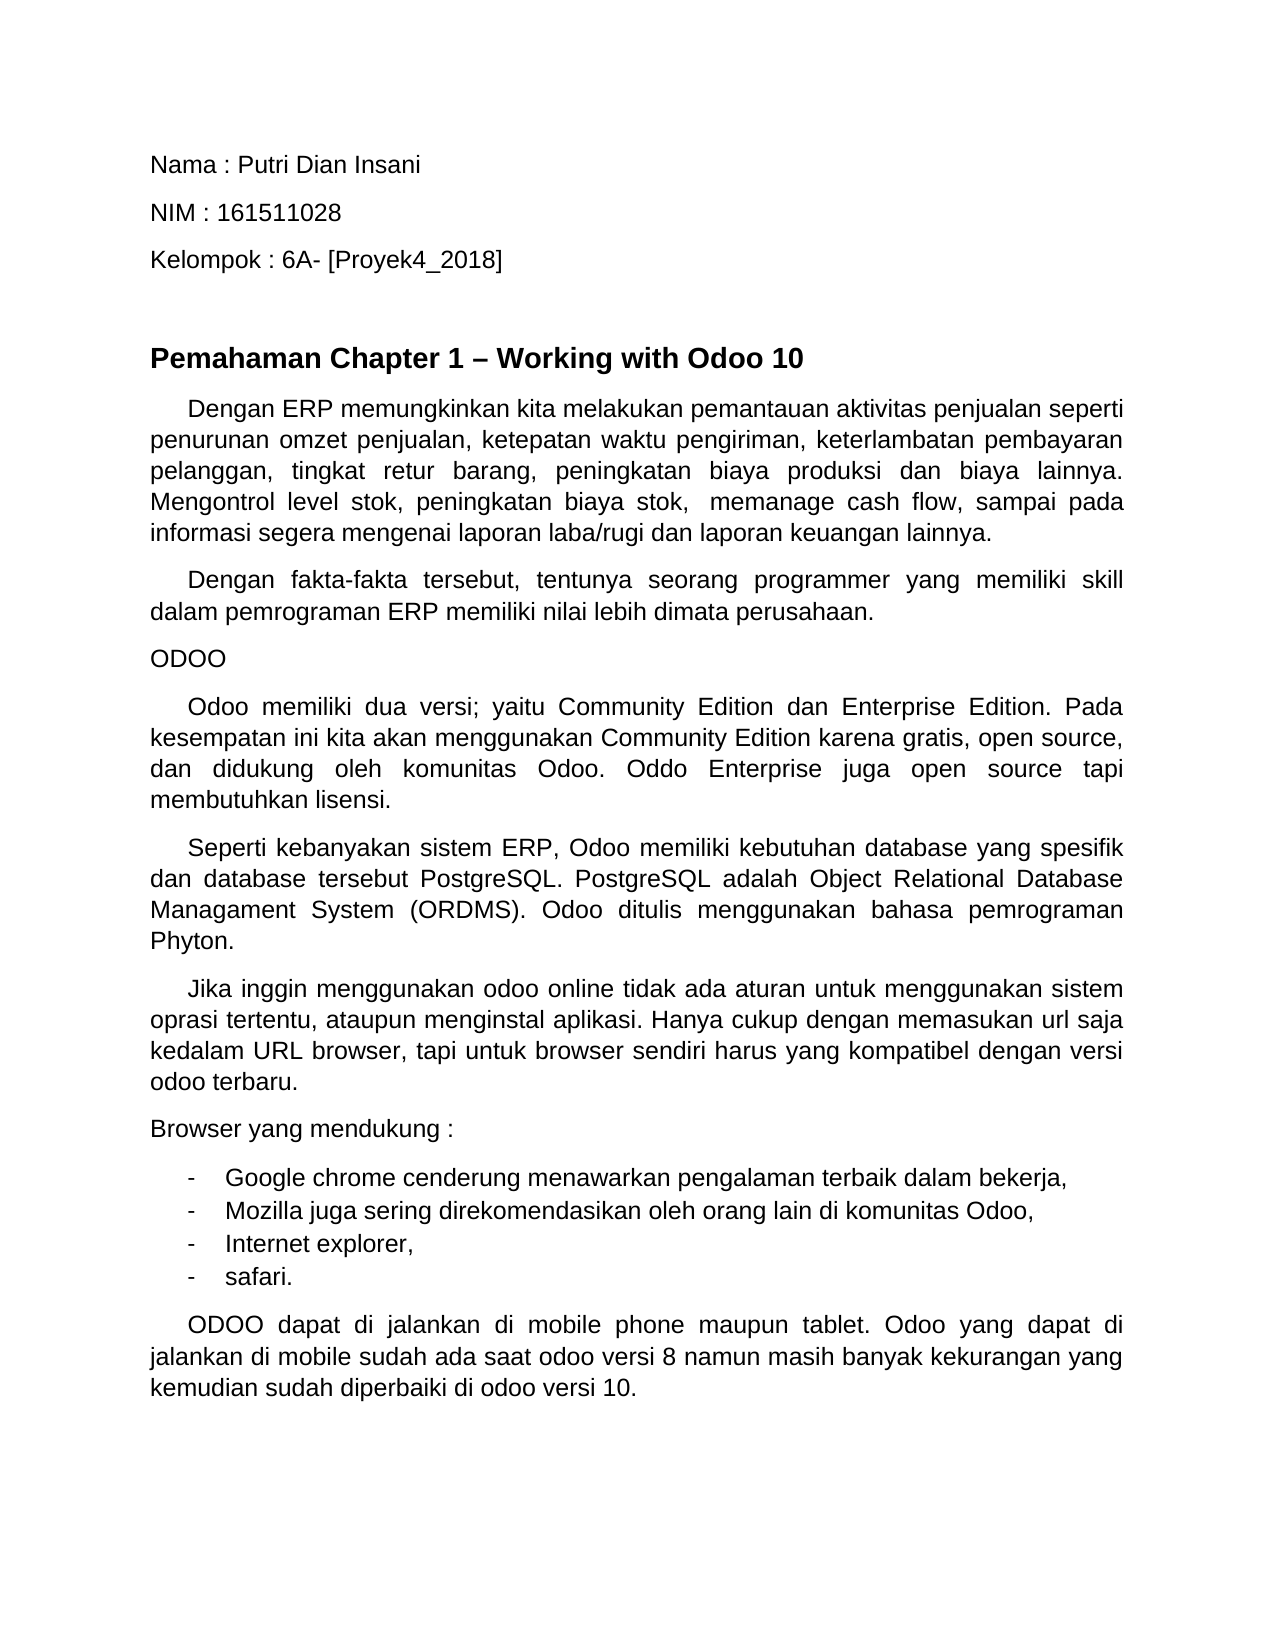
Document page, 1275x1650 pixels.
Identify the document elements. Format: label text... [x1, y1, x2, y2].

text Kelompok : 6A- [Proyek4_2018] [150, 245, 1125, 274]
text Pemahaman Chapter 1 – Working with Odoo 10 [150, 341, 1125, 374]
text Odoo memiliki dua versi; yaitu Community Edition dan Enterprise Edition. Pada kesempatan ini kita akan menggunakan Community Edition karena gratis, open source, dan didukung oleh komunitas Odoo. Oddo Enterprise juga open source tapi membutuhkan lisensi. [150, 692, 1125, 814]
text Dengan ERP memungkinkan kita melakukan pemantauan aktivitas penjualan seperti penurunan omzet penjualan, ketepatan waktu pengiriman, keterlambatan pembayaran pelanggan, tingkat retur barang, peningkatan biaya produksi dan biaya lainnya. Mengontrol level stok, peningkatan biaya stok, memanage cash flow, sampai pada informasi segera mengenai laporan laba/rugi dan laporan keuangan lainnya. [150, 394, 1125, 547]
list Mozilla juga sering direkomendasikan oleh orang lain di komunitas Odoo, [187, 1195, 1125, 1226]
text NIM : 161511028 [150, 198, 1125, 226]
text Nama : Putri Dian Insani [150, 150, 1125, 179]
text ODOO dapat di jalankan di mobile phone maupun tablet. Odoo yang dapat di jalankan di mobile sudah ada saat odoo versi 8 namun masih banyak kekurangan yang kemudian sudah diperbaiki di odoo versi 10. [150, 1311, 1125, 1401]
text Seperti kebanyakan sistem ERP, Odoo memiliki kebutuhan database yang spesifik dan database tersebut PostgreSQL. PostgreSQL adalah Object Relational Database Managament System (ORDMS). Odoo ditulis menggunakan bahasa pemrograman Phyton. [150, 833, 1125, 955]
list Google chrome cenderung menawarkan pengalaman terbaik dalam bekerja, [187, 1162, 1125, 1193]
text Browser yang mendukung : [150, 1114, 1125, 1143]
text Dengan fakta-fakta tersebut, tentunya seorang programmer yang memiliki skill dalam pemrograman ERP memiliki nilai lebih dimata perusahaan. [150, 566, 1125, 625]
text Jika inggin menggunakan odoo online tidak ada aturan untuk menggunakan sistem oprasi tertentu, ataupun menginstal aplikasi. Hanya cukup dengan memasukan url saja kedalam URL browser, tapi untuk browser sendiri harus yang kompatibel dengan versi odoo terbaru. [150, 974, 1125, 1096]
list Internet explorer, [187, 1228, 1125, 1258]
list safari. [187, 1261, 1125, 1291]
text ODOO [150, 644, 1125, 673]
